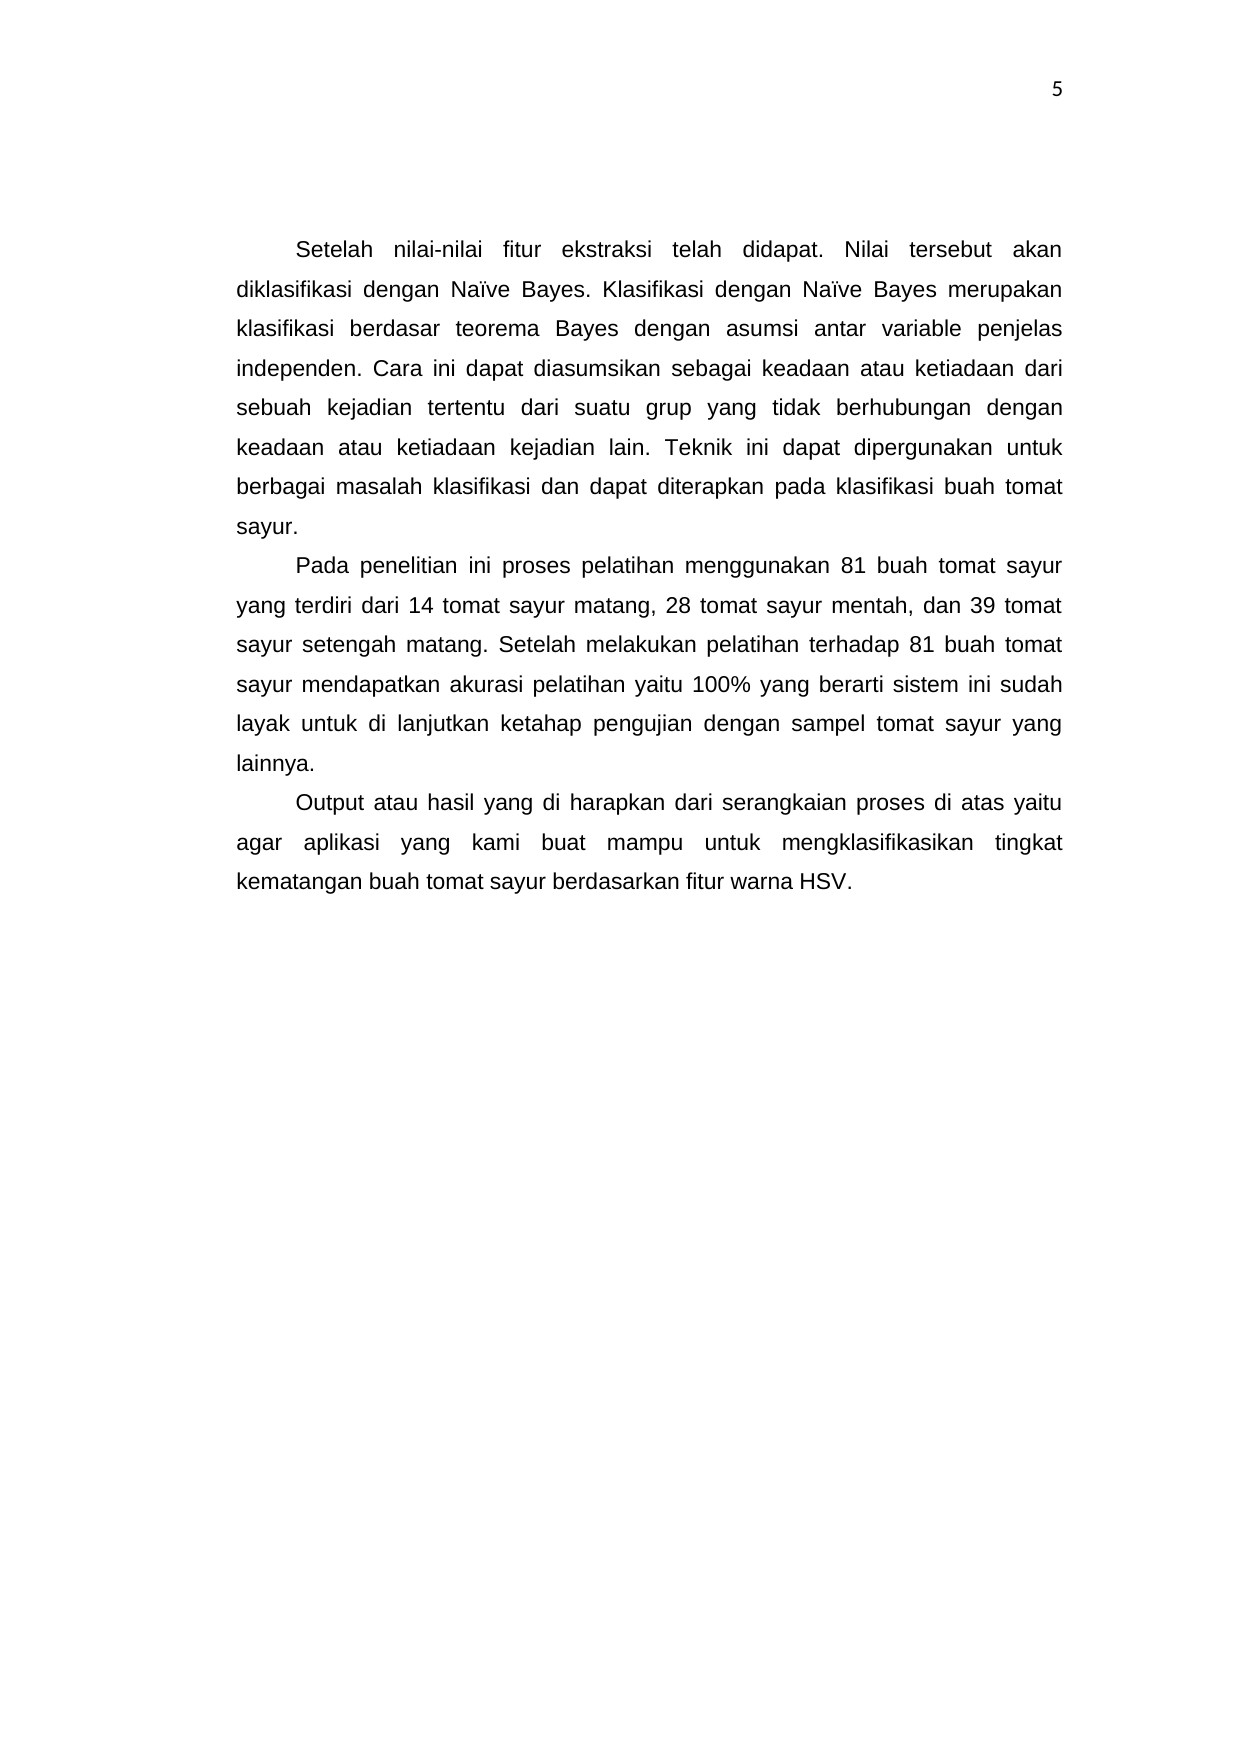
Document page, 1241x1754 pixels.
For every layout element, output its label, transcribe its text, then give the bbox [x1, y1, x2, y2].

text Setelah nilai-nilai fitur ekstraksi telah didapat. Nilai tersebut akan diklasifikasi dengan Naïve Bayes. Klasifikasi dengan Naïve Bayes merupakan klasifikasi berdasar teorema Bayes dengan asumsi antar variable penjelas independen. Cara ini dapat diasumsikan sebagai keadaan atau ketiadaan dari sebuah kejadian tertentu dari suatu grup yang tidak berhubungan dengan keadaan atau ketiadaan kejadian lain. Teknik ini dapat dipergunakan untuk berbagai masalah klasifikasi dan dapat diterapkan pada klasifikasi buah tomat sayur. [236, 236, 1063, 539]
text Output atau hasil yang di harapkan dari serangkaian proses di atas yaitu agar aplikasi yang kami buat mampu untuk mengklasifikasikan tingkat kematangan buah tomat sayur berdasarkan fitur warna HSV. [236, 789, 1063, 894]
text Pada penelitian ini proses pelatihan menggunakan 81 buah tomat sayur yang terdiri dari 14 tomat sayur matang, 28 tomat sayur mentah, dan 39 tomat sayur setengah matang. Setelah melakukan pelatihan terhadap 81 buah tomat sayur mendapatkan akurasi pelatihan yaitu 100% yang berarti sistem ini sudah layak untuk di lanjutkan ketahap pengujian dengan sampel tomat sayur yang lainnya. [236, 552, 1063, 776]
